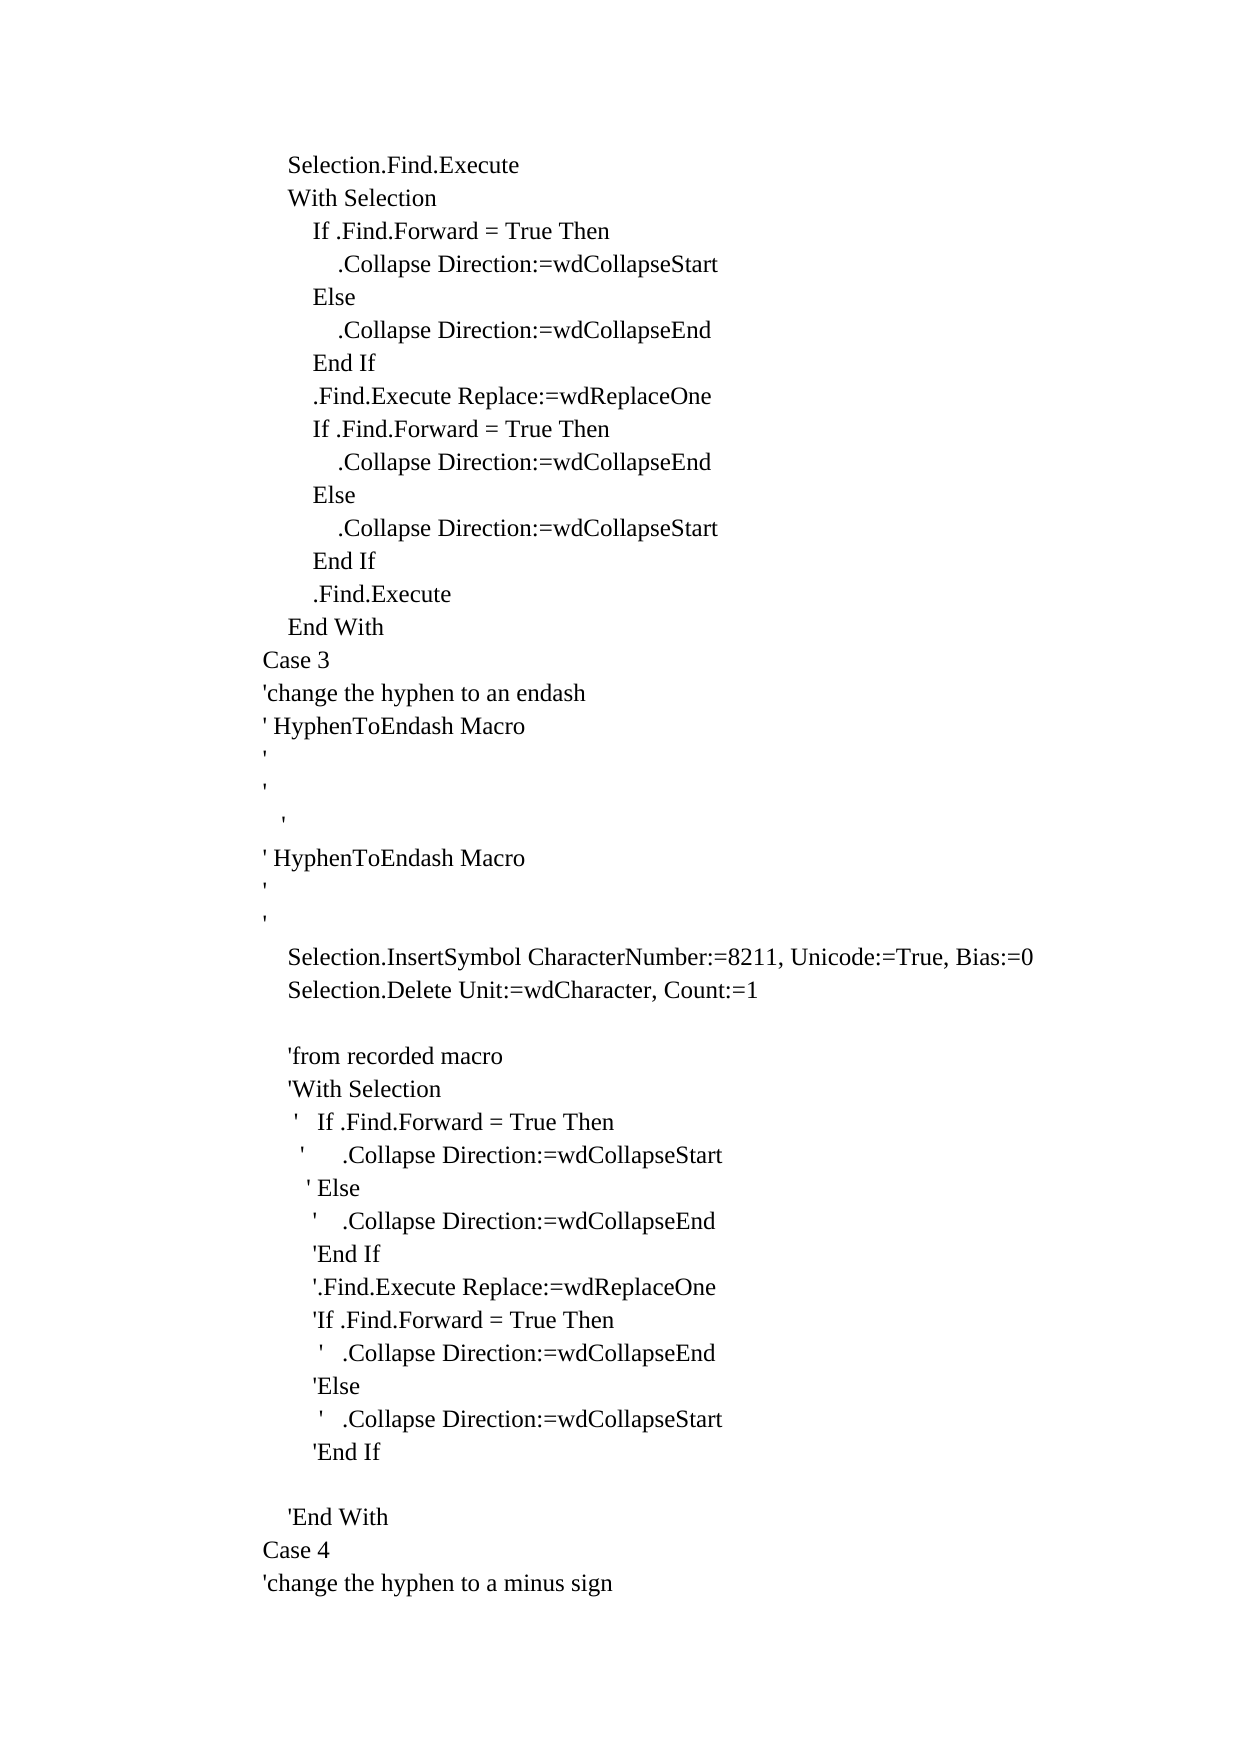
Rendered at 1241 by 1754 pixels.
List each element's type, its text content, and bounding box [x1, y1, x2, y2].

list With Selection [262, 183, 1053, 212]
list ' [262, 744, 1053, 773]
list Else [262, 480, 1053, 509]
list ' .Collapse Direction:=wdCollapseStart [262, 1140, 1053, 1168]
list ' HyphenToEndash Macro [262, 843, 1053, 872]
list '.Find.Execute Replace:=wdReplaceOne [262, 1272, 1053, 1301]
list Case 3 [262, 645, 1053, 674]
list 'End With [262, 1502, 1053, 1531]
list ' Else [262, 1173, 1053, 1202]
list Selection.InsertSymbol CharacterNumber:=8211, Unicode:=True, Bias:=0 [262, 942, 1053, 971]
list ' If .Find.Forward = True Then [262, 1107, 1053, 1136]
list If .Find.Forward = True Then [262, 216, 1053, 245]
list Selection.Delete Unit:=wdCharacter, Count:=1 [262, 976, 1053, 1004]
list ' .Collapse Direction:=wdCollapseEnd [262, 1206, 1053, 1234]
list ' HyphenToEndash Macro [262, 711, 1053, 740]
list 'End If [262, 1239, 1053, 1268]
list ' [262, 909, 1053, 938]
list End With [262, 612, 1053, 641]
list 'If .Find.Forward = True Then [262, 1305, 1053, 1334]
list 'End If [262, 1437, 1053, 1466]
list 'With Selection [262, 1074, 1053, 1102]
list .Collapse Direction:=wdCollapseEnd [262, 315, 1053, 344]
list End If [262, 348, 1053, 377]
list End If [262, 546, 1053, 575]
list ' [262, 777, 1053, 806]
list 'change the hyphen to a minus sign [262, 1568, 1053, 1597]
list ' [262, 876, 1053, 905]
list Else [262, 282, 1053, 311]
list 'change the hyphen to an endash [262, 678, 1053, 707]
list .Collapse Direction:=wdCollapseEnd [262, 447, 1053, 476]
list 'from recorded macro [262, 1041, 1053, 1069]
list ' [262, 810, 1053, 839]
list .Find.Execute Replace:=wdReplaceOne [262, 381, 1053, 410]
list Case 4 [262, 1535, 1053, 1564]
list ' .Collapse Direction:=wdCollapseEnd [262, 1338, 1053, 1367]
list .Find.Execute [262, 579, 1053, 608]
list Selection.Find.Execute [262, 150, 1053, 179]
list .Collapse Direction:=wdCollapseStart [262, 513, 1053, 542]
list .Collapse Direction:=wdCollapseStart [262, 249, 1053, 278]
list ' .Collapse Direction:=wdCollapseStart [262, 1404, 1053, 1433]
list 'Else [262, 1371, 1053, 1400]
list If .Find.Forward = True Then [262, 414, 1053, 443]
